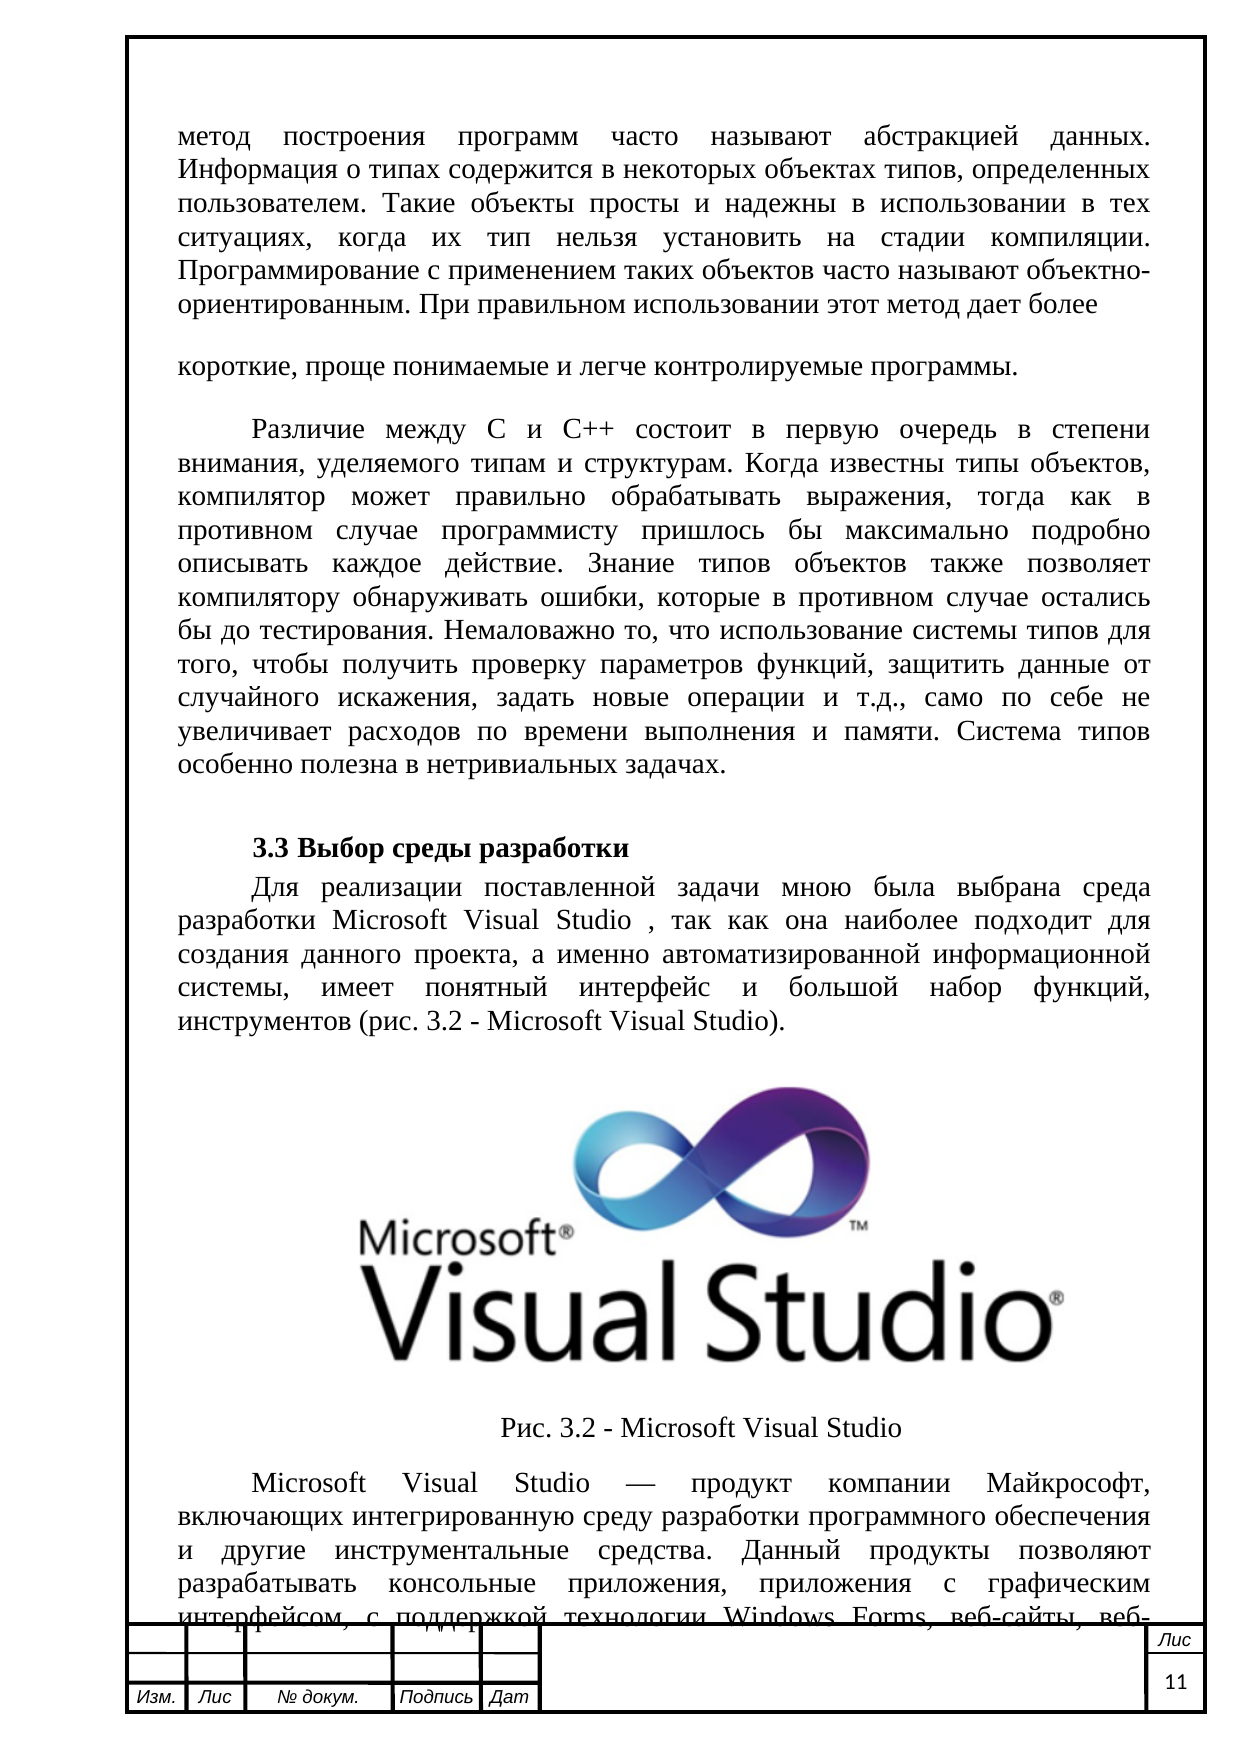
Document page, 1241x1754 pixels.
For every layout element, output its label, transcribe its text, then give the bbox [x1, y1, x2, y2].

text короткие, проще понимаемые и легче контролируемые программы. [177, 348, 1152, 382]
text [177, 118, 1152, 319]
text Для реализации поставленной задачи мною была выбрана среда разработки Microsoft Visual Studio , так как она наиболее подходит для создания данного проекта, а именно автоматизированной информационной системы, имеет понятный интерфейс и большой набор функций, инструментов (рис. 3.2 - Microsoft Visual Studio). [177, 869, 1152, 1036]
subtitle Выбор среды разработки [252, 830, 1152, 864]
text Рис. 3.2 - Microsoft Visual Studio [177, 1411, 1152, 1444]
text Различие между C и С++ состоит в первую очередь в степени внимания, уделяемого типам и структурам. Когда известны типы объектов, компилятор может правильно обрабатывать выражения, тогда как в противном случае программисту пришлось бы максимально подробно описывать каждое действие. Знание типов объектов также позволяет компилятору обнаруживать ошибки, которые в противном случае остались бы до тестирования. Немаловажно то, что использование системы типов для того, чтобы получить проверку параметров функций, защитить данные от случайного искажения, задать новые операции и т.д., само по себе не увеличивает расходов по времени выполнения и памяти. Система типов особенно полезна в нетривиальных задачах. [177, 411, 1152, 780]
picture [293, 1057, 1110, 1390]
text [177, 1465, 1152, 1633]
